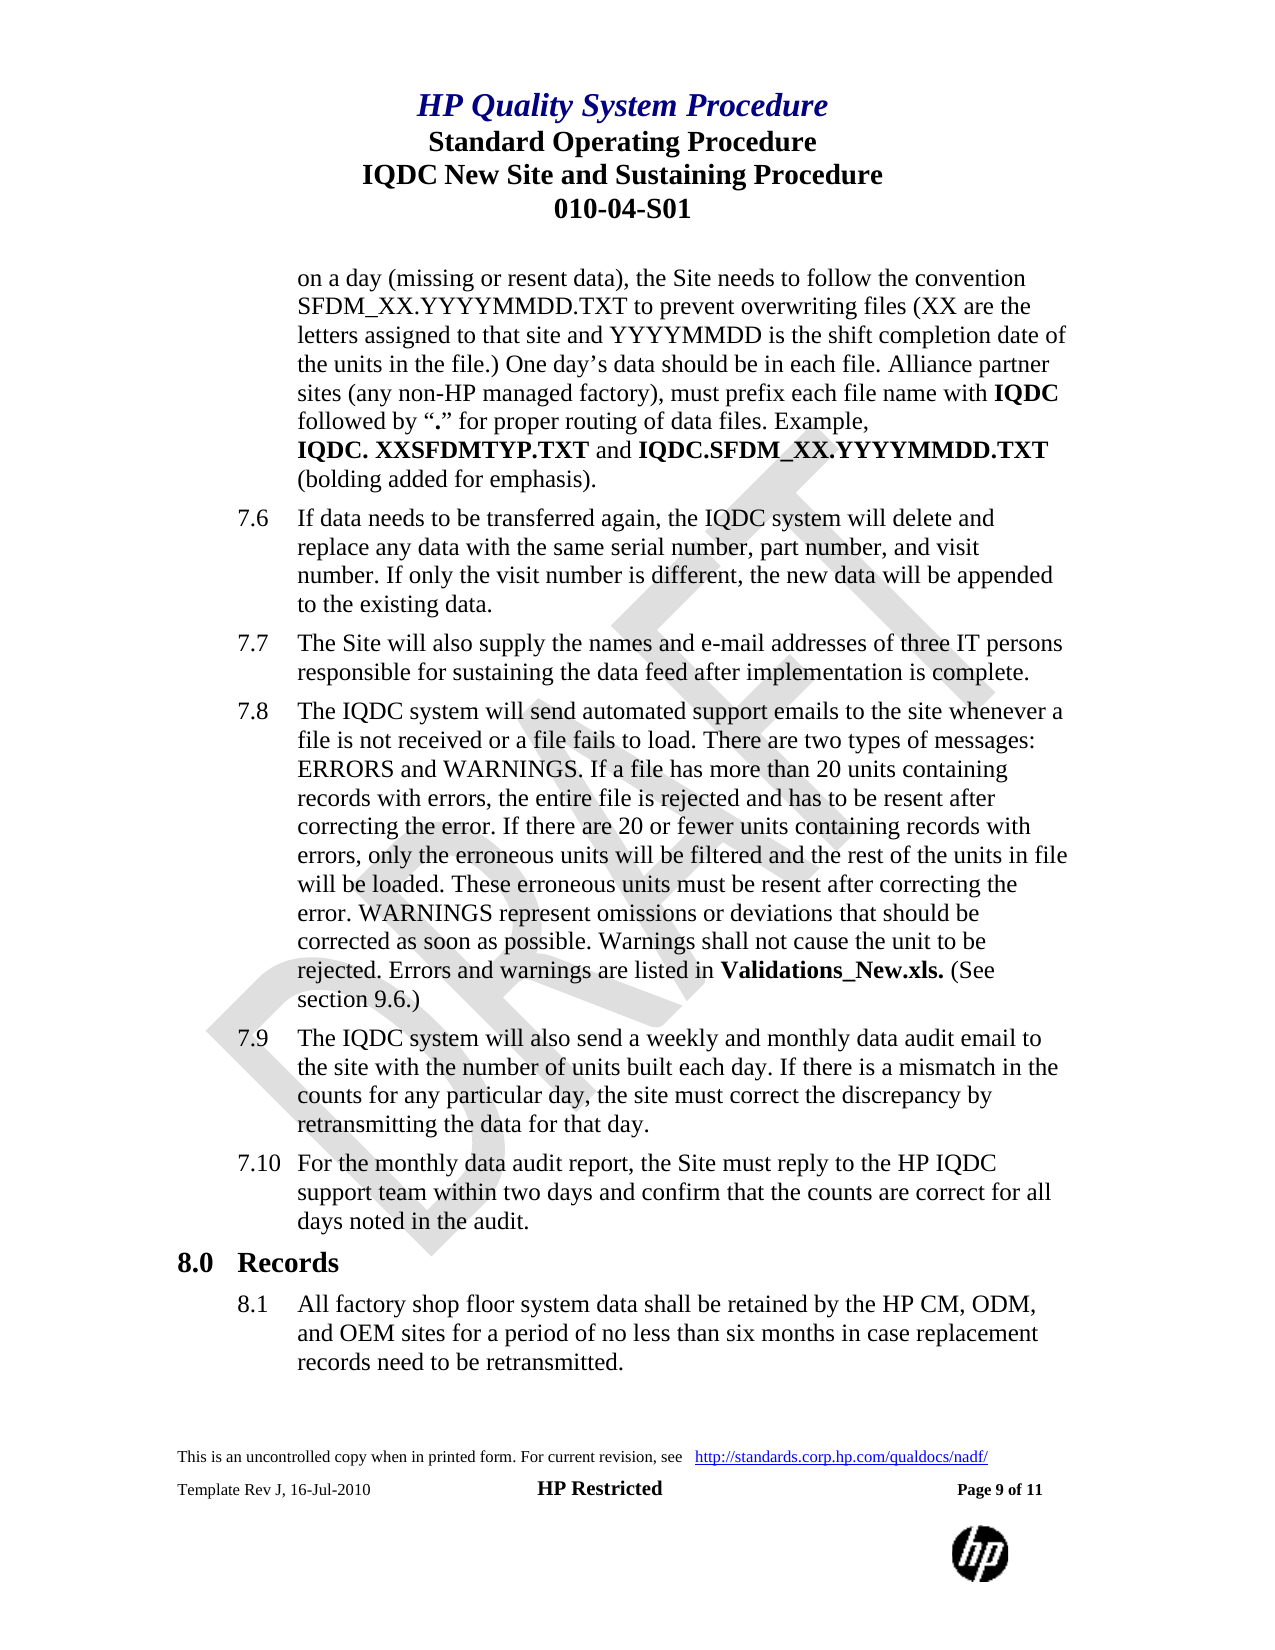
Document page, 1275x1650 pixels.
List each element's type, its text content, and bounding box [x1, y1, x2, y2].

text Records [177, 1245, 1068, 1279]
list The IQDC system will send automated support emails to the site whenever a file is not received or a file fails to load. There are two types of messages: ERRORS and WARNINGS. If a file has more than 20 units containing records with errors, the entire file is rejected and has to be resent after correcting the error. If there are 20 or fewer units containing records with errors, only the erroneous units will be filtered and the rest of the units in file will be loaded. These erroneous units must be resent after correcting the error. WARNINGS represent omissions or deviations that should be corrected as soon as possible. Warnings shall not cause the unit to be rejected. Errors and warnings are listed in Validations_New.xls. (See section 9.6.) [237, 696, 1068, 1013]
list For the monthly data audit report, the Site must reply to the HP IQDC support team within two days and confirm that the counts are correct for all days noted in the audit. [237, 1148, 1068, 1235]
text All factory shop floor system data shall be retained by the HP CM, ODM, and OEM sites for a period of no less than six months in case replacement records need to be retransmitted. [237, 1289, 1068, 1375]
list The IQDC system will also send a weekly and monthly data audit email to the site with the number of units built each day. If there is a mismatch in the counts for any particular day, the site must correct the discrepancy by retransmitting the data for that day. [237, 1023, 1068, 1138]
list The Site will also supply the names and e-mail addresses of three IT persons responsible for sustaining the data feed after implementation is complete. [237, 628, 1068, 686]
picture [952, 1525, 1009, 1582]
list If data needs to be transferred again, the IQDC system will delete and replace any data with the same serial number, part number, and visit number. If only the visit number is different, the new data will be appended to the existing data. [237, 503, 1068, 618]
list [237, 263, 1068, 493]
